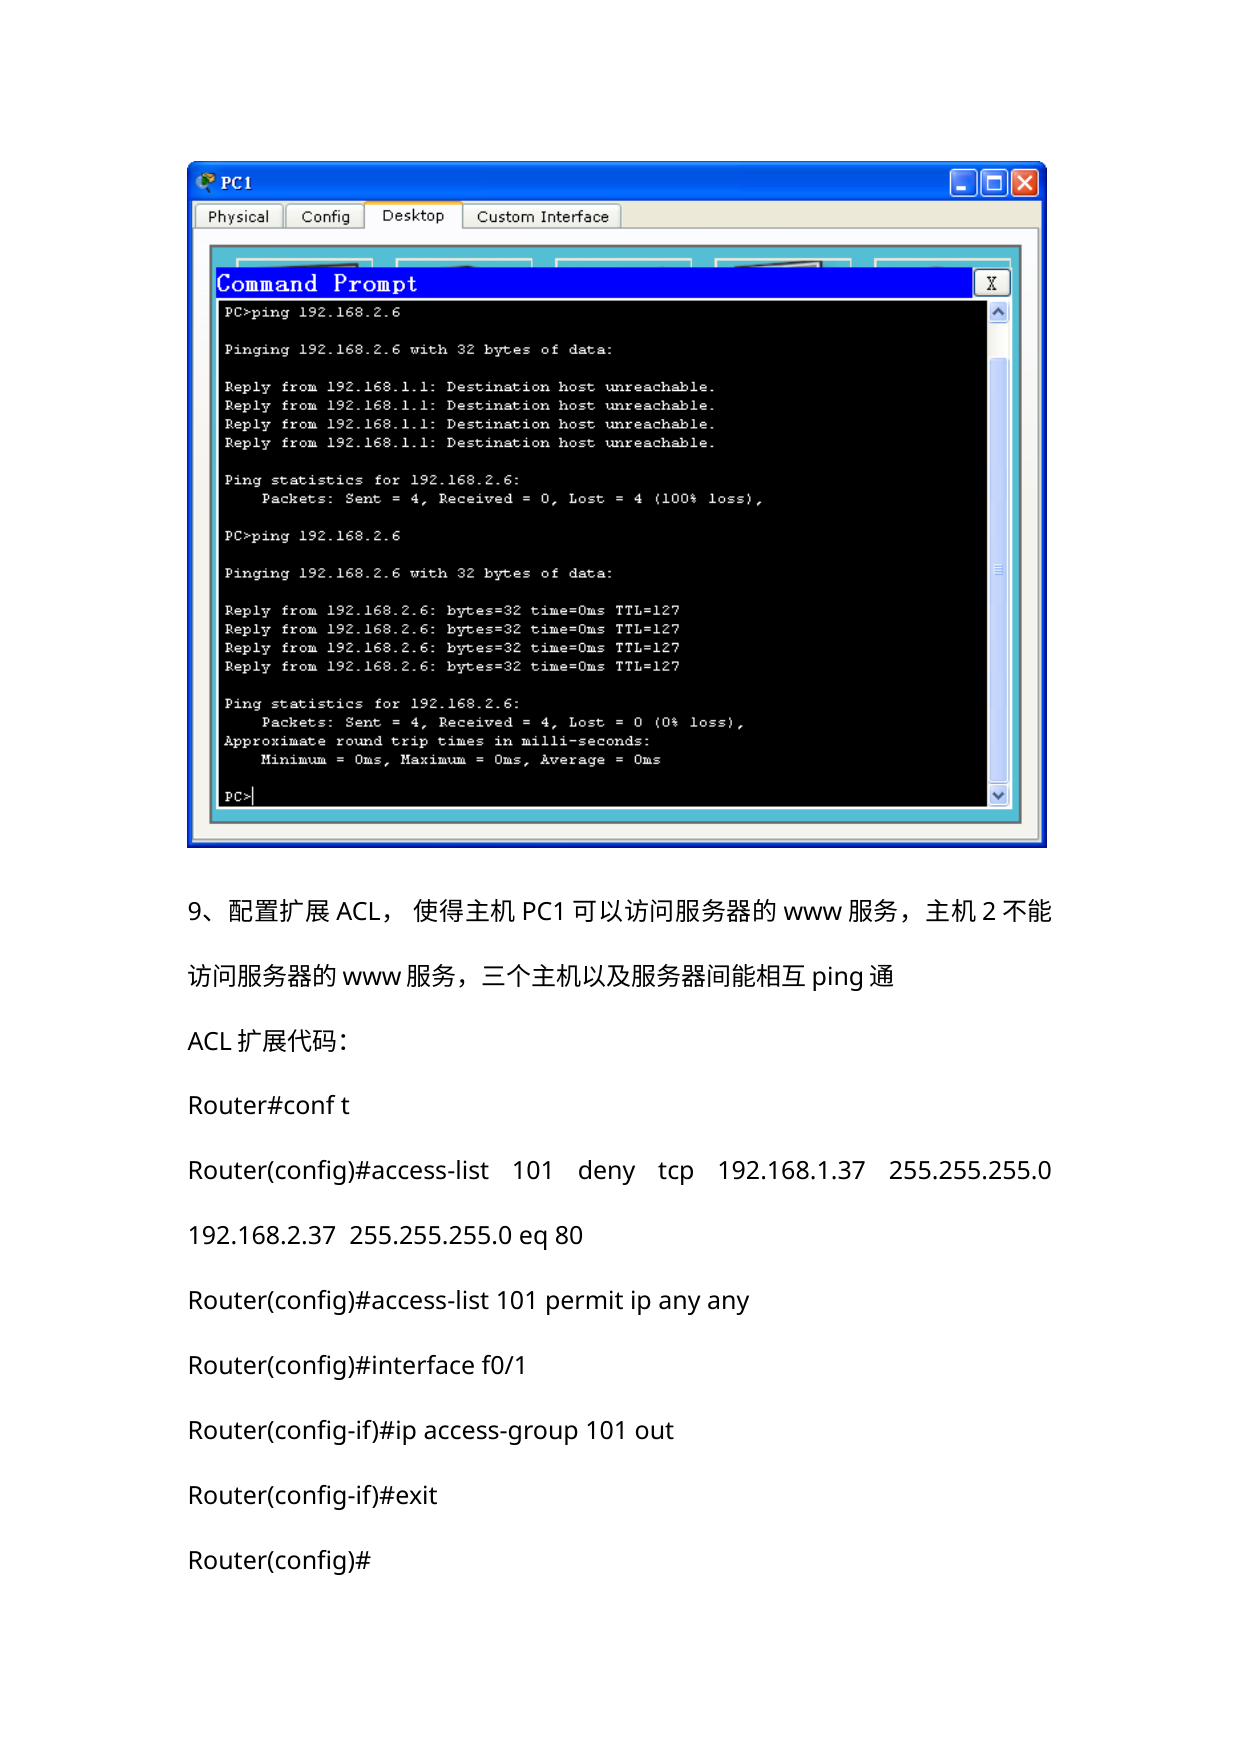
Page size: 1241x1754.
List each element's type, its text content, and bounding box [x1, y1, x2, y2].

text Router(config)#access-list 101 permit ip any any [187, 1267, 1053, 1332]
text Router(config-if)#ip access-group 101 out [187, 1397, 1053, 1462]
text Router(config)#interface f0/1 [187, 1332, 1053, 1397]
text Router(config)#access-list 101 deny tcp 192.168.1.37 255.255.255.0 192.168.2.37 255.255.255.0 eq 80 [187, 1137, 1053, 1267]
picture [187, 161, 1047, 848]
text 9、配置扩展ACL， 使得主机PC1可以访问服务器的www服务，主机2不能访问服务器的www服务，三个主机以及服务器间能相互ping通 [187, 877, 1053, 1007]
text ACL扩展代码： [187, 1007, 1053, 1072]
text Router(config)# [187, 1527, 1053, 1592]
text Router#conf t [187, 1072, 1053, 1137]
text Router(config-if)#exit [187, 1462, 1053, 1527]
